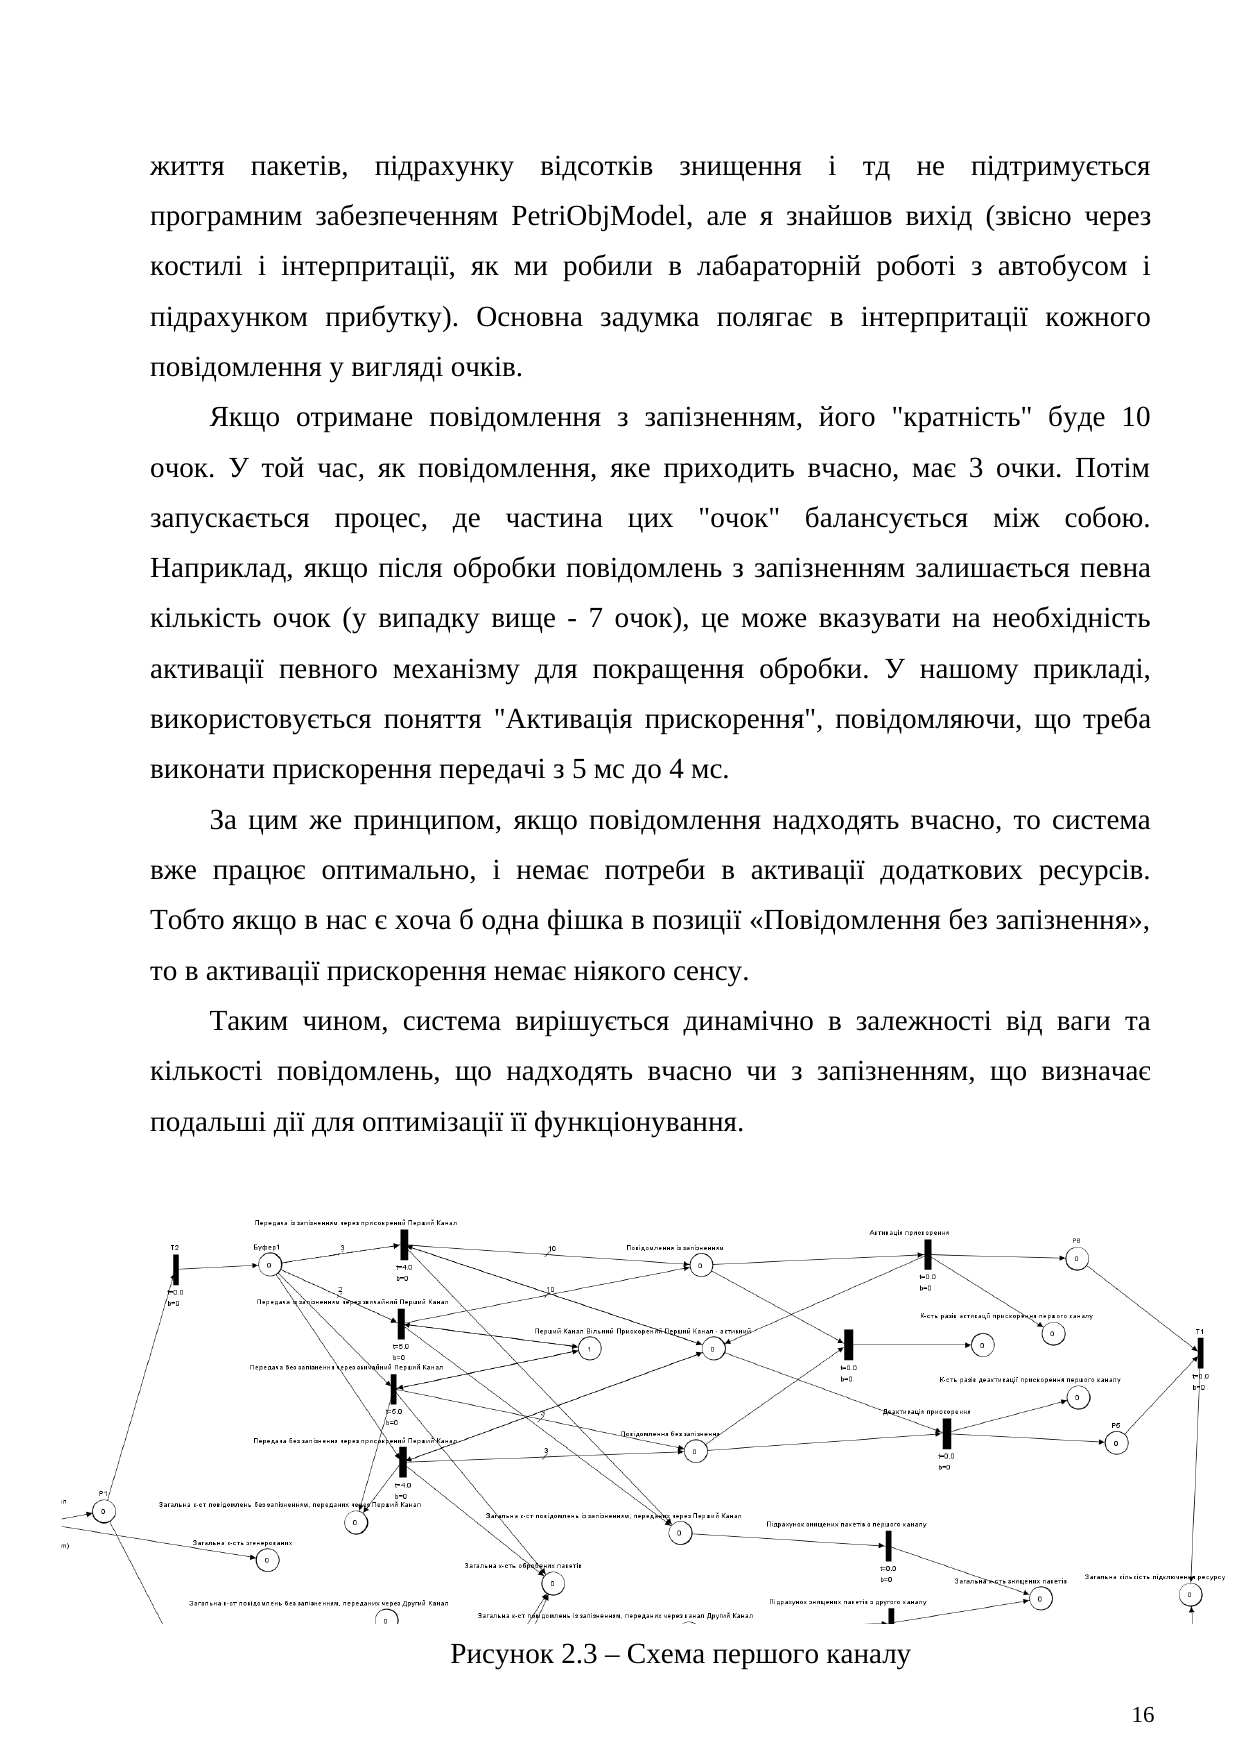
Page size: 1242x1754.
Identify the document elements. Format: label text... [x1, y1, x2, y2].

text Рисунок 2.3 – Схема першого каналу [209, 1636, 1152, 1670]
picture [61, 1204, 1242, 1624]
text За цим же принципом, якщо повідомлення надходять вчасно, то система вже працює оптимально, і немає потреби в активації додаткових ресурсів. Тобто якщо в нас є хоча б одна фішка в позиції «Повідомлення без запізнення», то в активації прискорення немає ніякого сенсу. [150, 802, 1152, 986]
text Якщо отримане повідомлення з запізненням, його "кратність" буде 10 очок. У той час, як повідомлення, яке приходить вчасно, має 3 очки. Потім запускається процес, де частина цих "очок" балансується між собою. Наприклад, якщо після обробки повідомлень з запізненням залишається певна кількість очок (у випадку вище - 7 очок), це може вказувати на необхідність активації певного механізму для покращення обробки. У нашому прикладі, використовується поняття "Активація прискорення", повідомляючи, що треба виконати прискорення передачі з 5 мс до 4 мс. [150, 399, 1152, 785]
text Таким чином, система вирішується динамічно в залежності від ваги та кількості повідомлень, що надходять вчасно чи з запізненням, що визначає подальші дії для оптимізації її функціонування. [150, 1003, 1152, 1137]
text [150, 148, 1152, 383]
